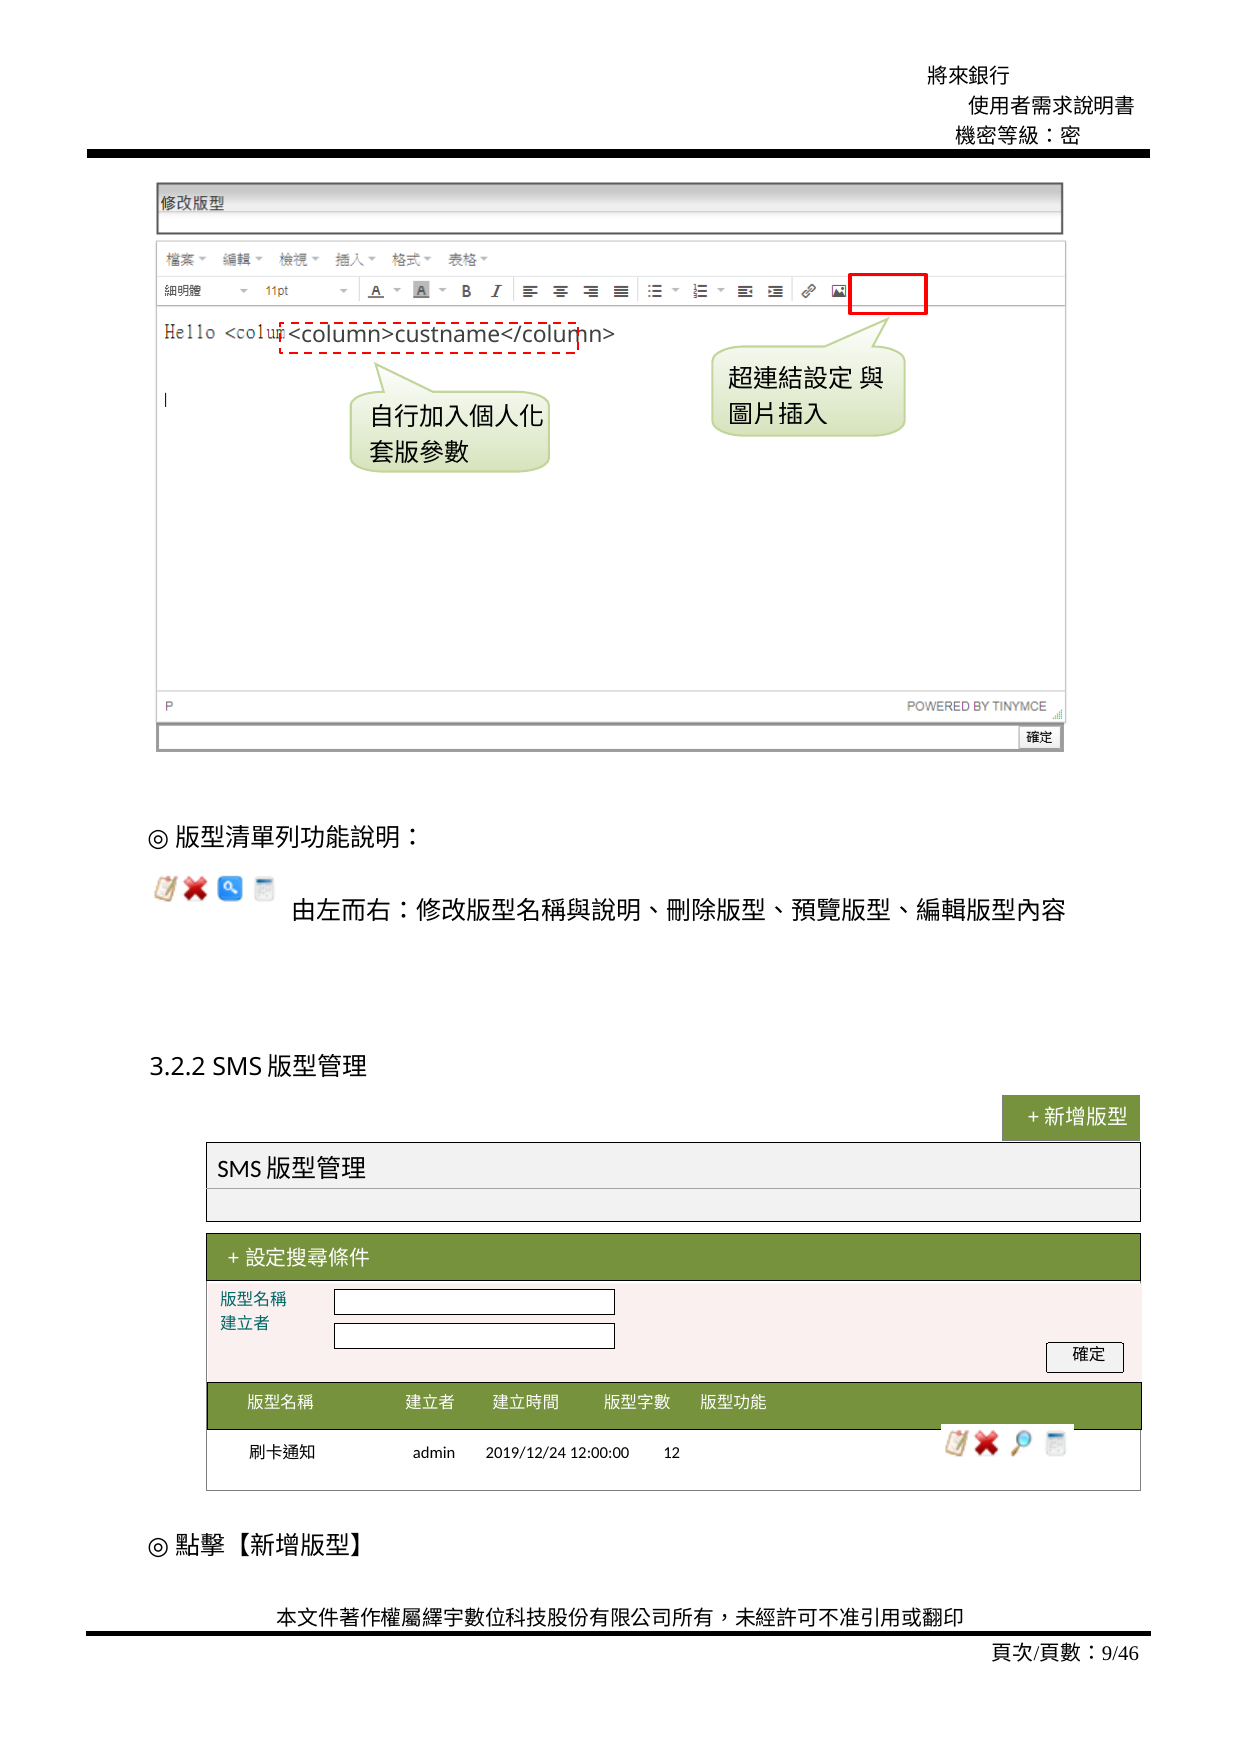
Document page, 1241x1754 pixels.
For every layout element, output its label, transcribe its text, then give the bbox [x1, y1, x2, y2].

text 由左而右：修改版型名稱與說明、刪除版型、預覽版型、編輯版型內容 [89, 870, 1152, 939]
picture [941, 1424, 1074, 1463]
picture [147, 870, 285, 908]
text ◎ 版型清單列功能說明： [89, 801, 1152, 870]
subtitle 3.2.2 SMS版型管理 [89, 1046, 1152, 1082]
text ◎ 點擊【新增版型】 [89, 1509, 1152, 1578]
picture [153, 178, 1070, 755]
